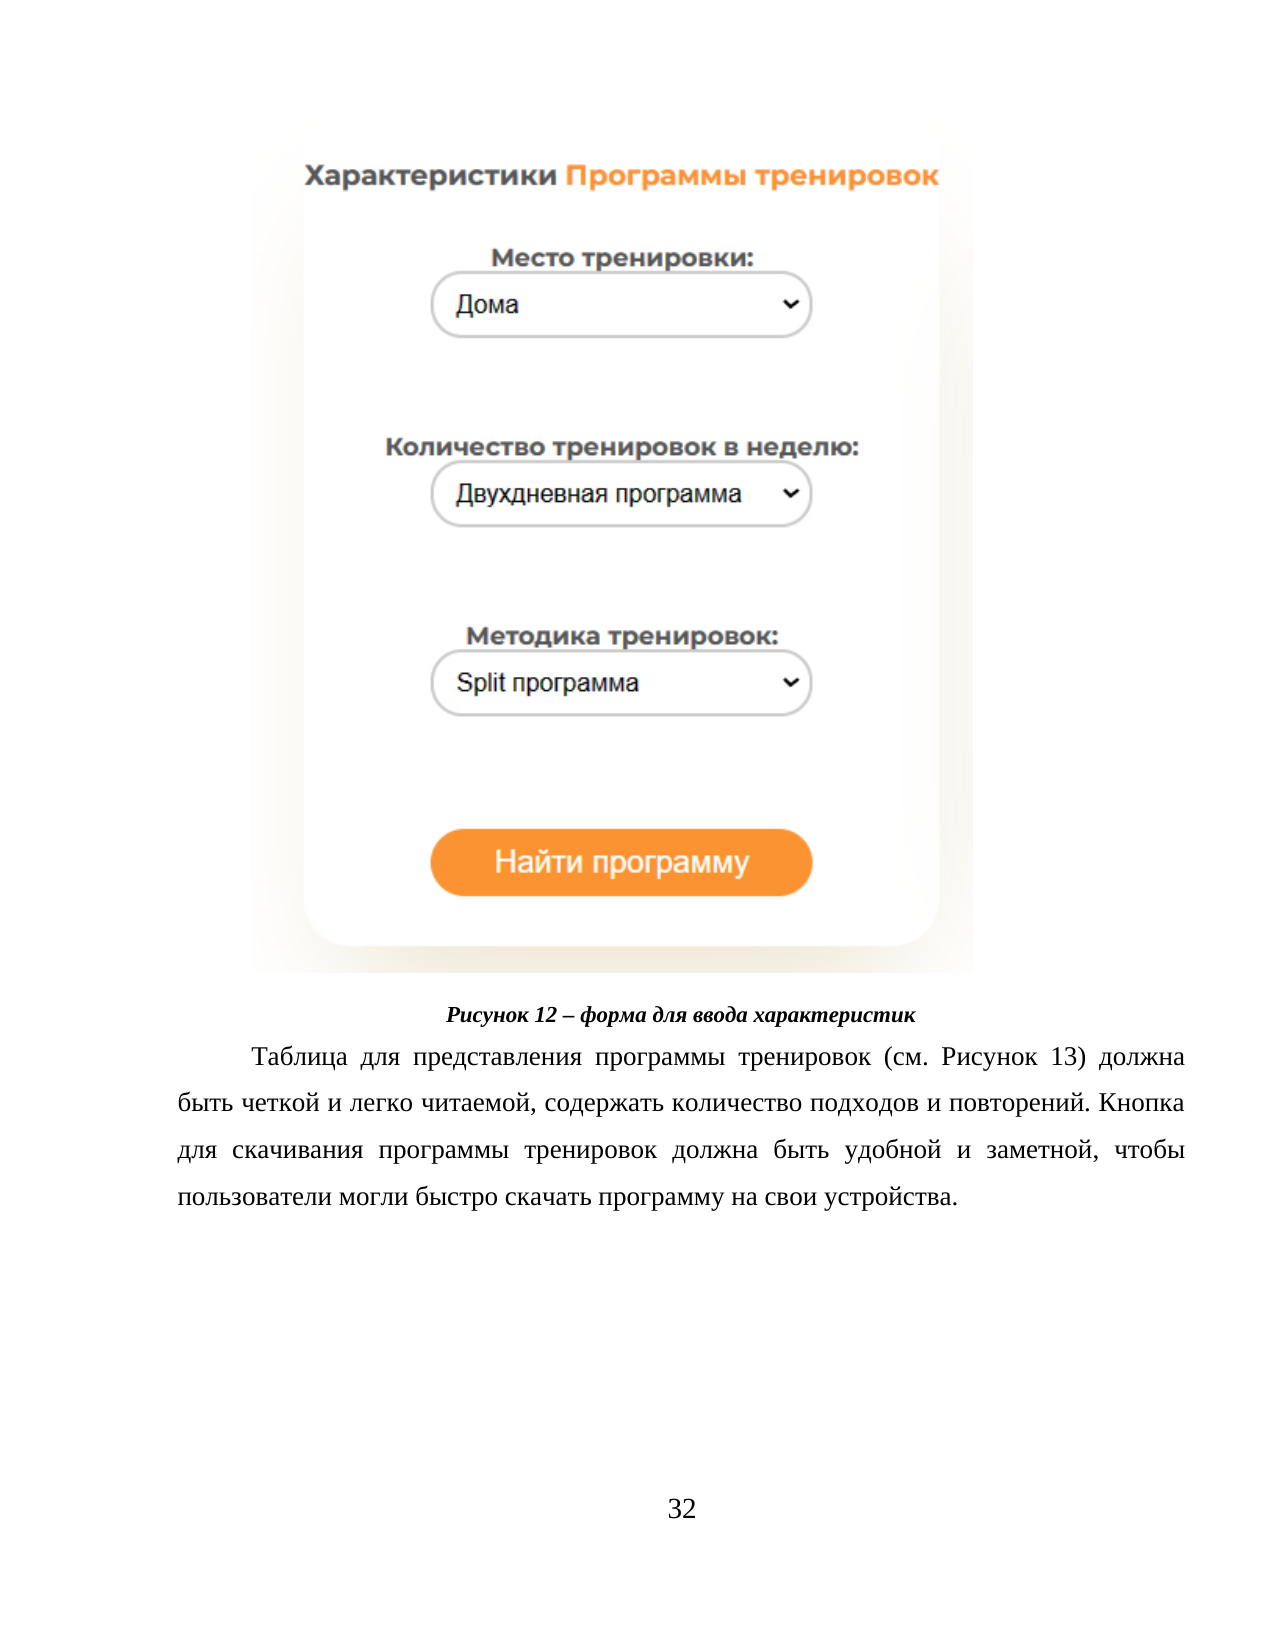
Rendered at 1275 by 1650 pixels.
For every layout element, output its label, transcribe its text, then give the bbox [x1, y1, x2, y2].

text Таблица для представления программы тренировок (см. Рисунок 13) должна быть четкой и легко читаемой, содержать количество подходов и повторений. Кнопка для скачивания программы тренировок должна быть удобной и заметной, чтобы пользователи могли быстро скачать программу на свои устройства. [177, 1040, 1186, 1211]
text Рисунок 12 – форма для ввода характеристик [177, 1001, 1186, 1027]
picture [251, 118, 973, 973]
